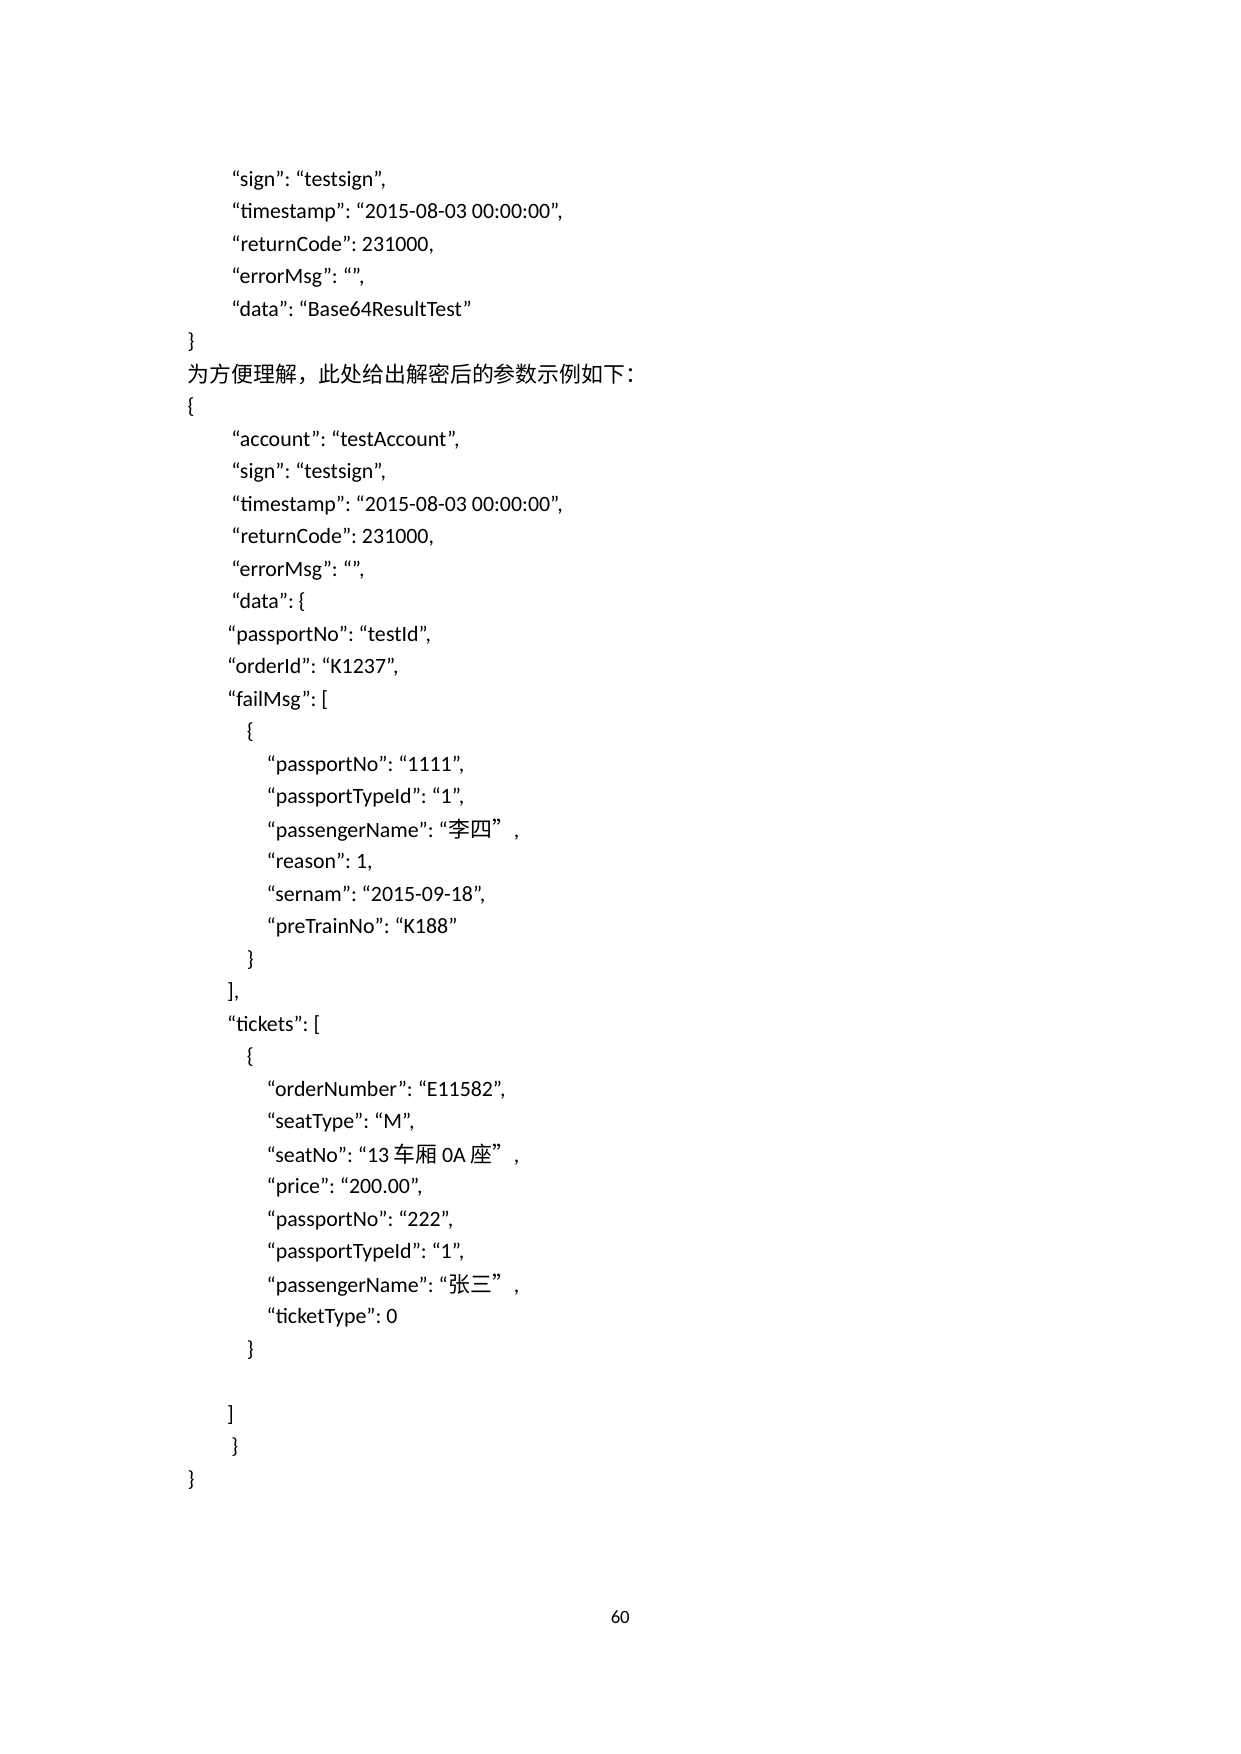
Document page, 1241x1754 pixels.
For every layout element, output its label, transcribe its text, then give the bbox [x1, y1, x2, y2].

text “account”: “testAccount”, [187, 422, 1053, 454]
text } [187, 1429, 1053, 1462]
text “passportNo”: “1111”, [187, 747, 1053, 779]
text “data”: “Base64ResultTest” [187, 292, 1053, 324]
text “price”: “200.00”, [187, 1169, 1053, 1202]
text “seatNo”: “13车厢0A座”, [187, 1137, 1053, 1169]
text “data”: { [187, 584, 1053, 617]
text “sign”: “testsign”, [187, 454, 1053, 487]
text “sernam”: “2015-09-18”, [187, 877, 1053, 909]
text { [187, 1039, 1053, 1072]
text 为方便理解，此处给出解密后的参数示例如下： [187, 357, 1053, 389]
text “passportTypeId”: “1”, [187, 1234, 1053, 1267]
text “passportNo”: “testId”, [187, 617, 1053, 649]
text “errorMsg”: “”, [187, 259, 1053, 292]
text “seatType”: “M”, [187, 1104, 1053, 1137]
text { [187, 389, 1053, 422]
text “errorMsg”: “”, [187, 552, 1053, 584]
text { [187, 714, 1053, 747]
text ], [187, 974, 1053, 1007]
text “preTrainNo”: “K188” [187, 909, 1053, 942]
text “failMsg”: [ [187, 682, 1053, 714]
text “sign”: “testsign”, [187, 162, 1053, 194]
text “returnCode”: 231000, [187, 227, 1053, 259]
text ] [187, 1397, 1053, 1429]
text “returnCode”: 231000, [187, 519, 1053, 552]
text “timestamp”: “2015-08-03 00:00:00”, [187, 487, 1053, 519]
text “tickets”: [ [187, 1007, 1053, 1039]
text “passengerName”: “李四”, [187, 812, 1053, 844]
text } [187, 1462, 1053, 1494]
text } [187, 324, 1053, 357]
text } [187, 942, 1053, 974]
text “timestamp”: “2015-08-03 00:00:00”, [187, 194, 1053, 227]
text “passportNo”: “222”, [187, 1202, 1053, 1234]
text “passengerName”: “张三”, [187, 1267, 1053, 1299]
text “orderNumber”: “E11582”, [187, 1072, 1053, 1104]
text } [187, 1332, 1053, 1364]
text “reason”: 1, [187, 844, 1053, 877]
text “ticketType”: 0 [187, 1299, 1053, 1332]
text “orderId”: “K1237”, [187, 649, 1053, 682]
text “passportTypeId”: “1”, [187, 779, 1053, 812]
